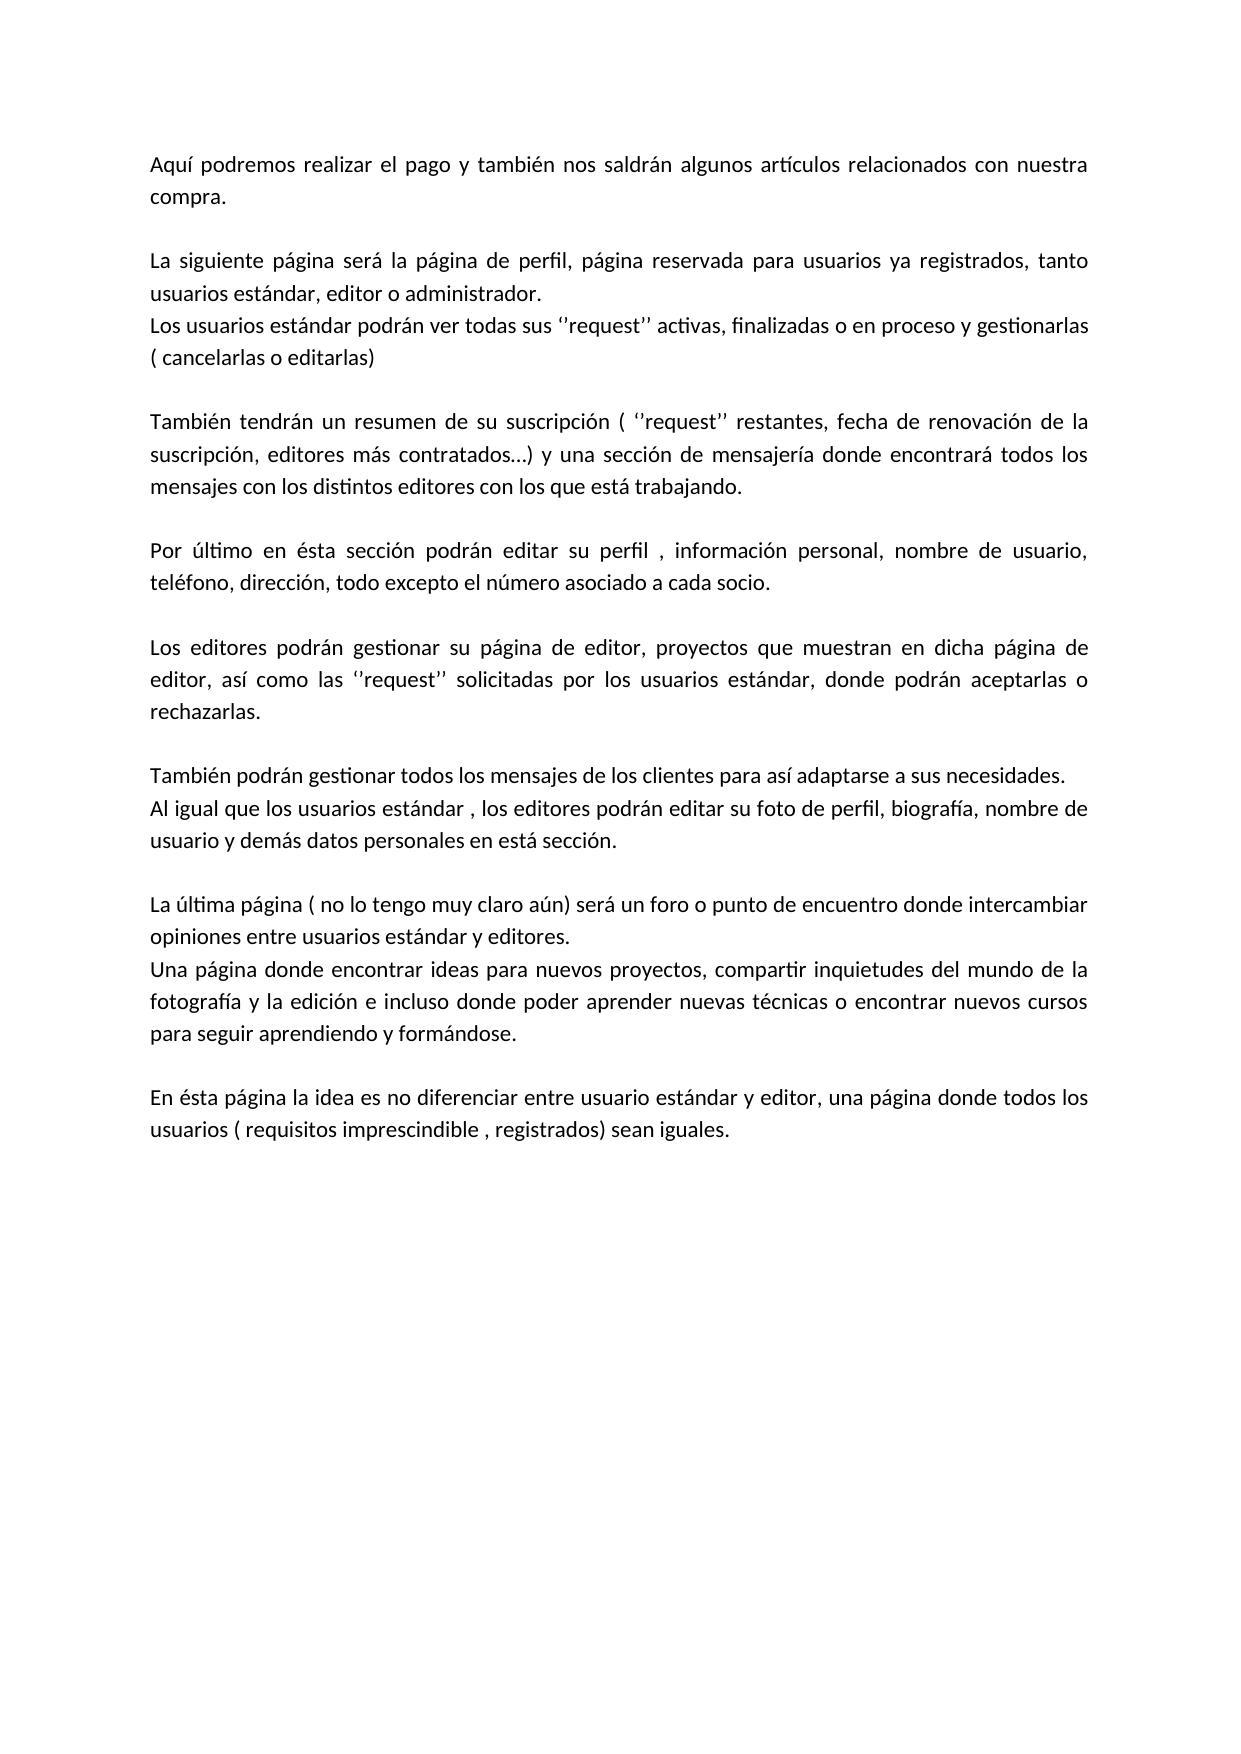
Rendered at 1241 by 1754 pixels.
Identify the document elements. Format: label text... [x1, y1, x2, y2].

text Aquí podremos realizar el pago y también nos saldrán algunos artículos relacionados con nuestra compra. [150, 150, 1090, 210]
text La última página ( no lo tengo muy claro aún) será un foro o punto de encuentro donde intercambiar opiniones entre usuarios estándar y editores. [150, 890, 1090, 951]
text Por último en ésta sección podrán editar su perfil , información personal, nombre de usuario, teléfono, dirección, todo excepto el número asociado a cada socio. [150, 536, 1090, 596]
text También tendrán un resumen de su suscripción ( ‘’request’’ restantes, fecha de renovación de la suscripción, editores más contratados…) y una sección de mensajería donde encontrará todos los mensajes con los distintos editores con los que está trabajando. [150, 407, 1090, 500]
text Una página donde encontrar ideas para nuevos proyectos, compartir inquietudes del mundo de la fotografía y la edición e incluso donde poder aprender nuevas técnicas o encontrar nuevos cursos para seguir aprendiendo y formándose. [150, 955, 1090, 1047]
text Los editores podrán gestionar su página de editor, proyectos que muestran en dicha página de editor, así como las ‘’request’’ solicitadas por los usuarios estándar, donde podrán aceptarlas o rechazarlas. [150, 633, 1090, 725]
text También podrán gestionar todos los mensajes de los clientes para así adaptarse a sus necesidades. [150, 762, 1090, 789]
text En ésta página la idea es no diferenciar entre usuario estándar y editor, una página donde todos los usuarios ( requisitos imprescindible , registrados) sean iguales. [150, 1083, 1090, 1144]
text Al igual que los usuarios estándar , los editores podrán editar su foto de perfil, biografía, nombre de usuario y demás datos personales en está sección. [150, 794, 1090, 854]
text La siguiente página será la página de perfil, página reservada para usuarios ya registrados, tanto usuarios estándar, editor o administrador. [150, 247, 1090, 307]
text Los usuarios estándar podrán ver todas sus ‘’request’’ activas, finalizadas o en proceso y gestionarlas ( cancelarlas o editarlas) [150, 311, 1090, 371]
